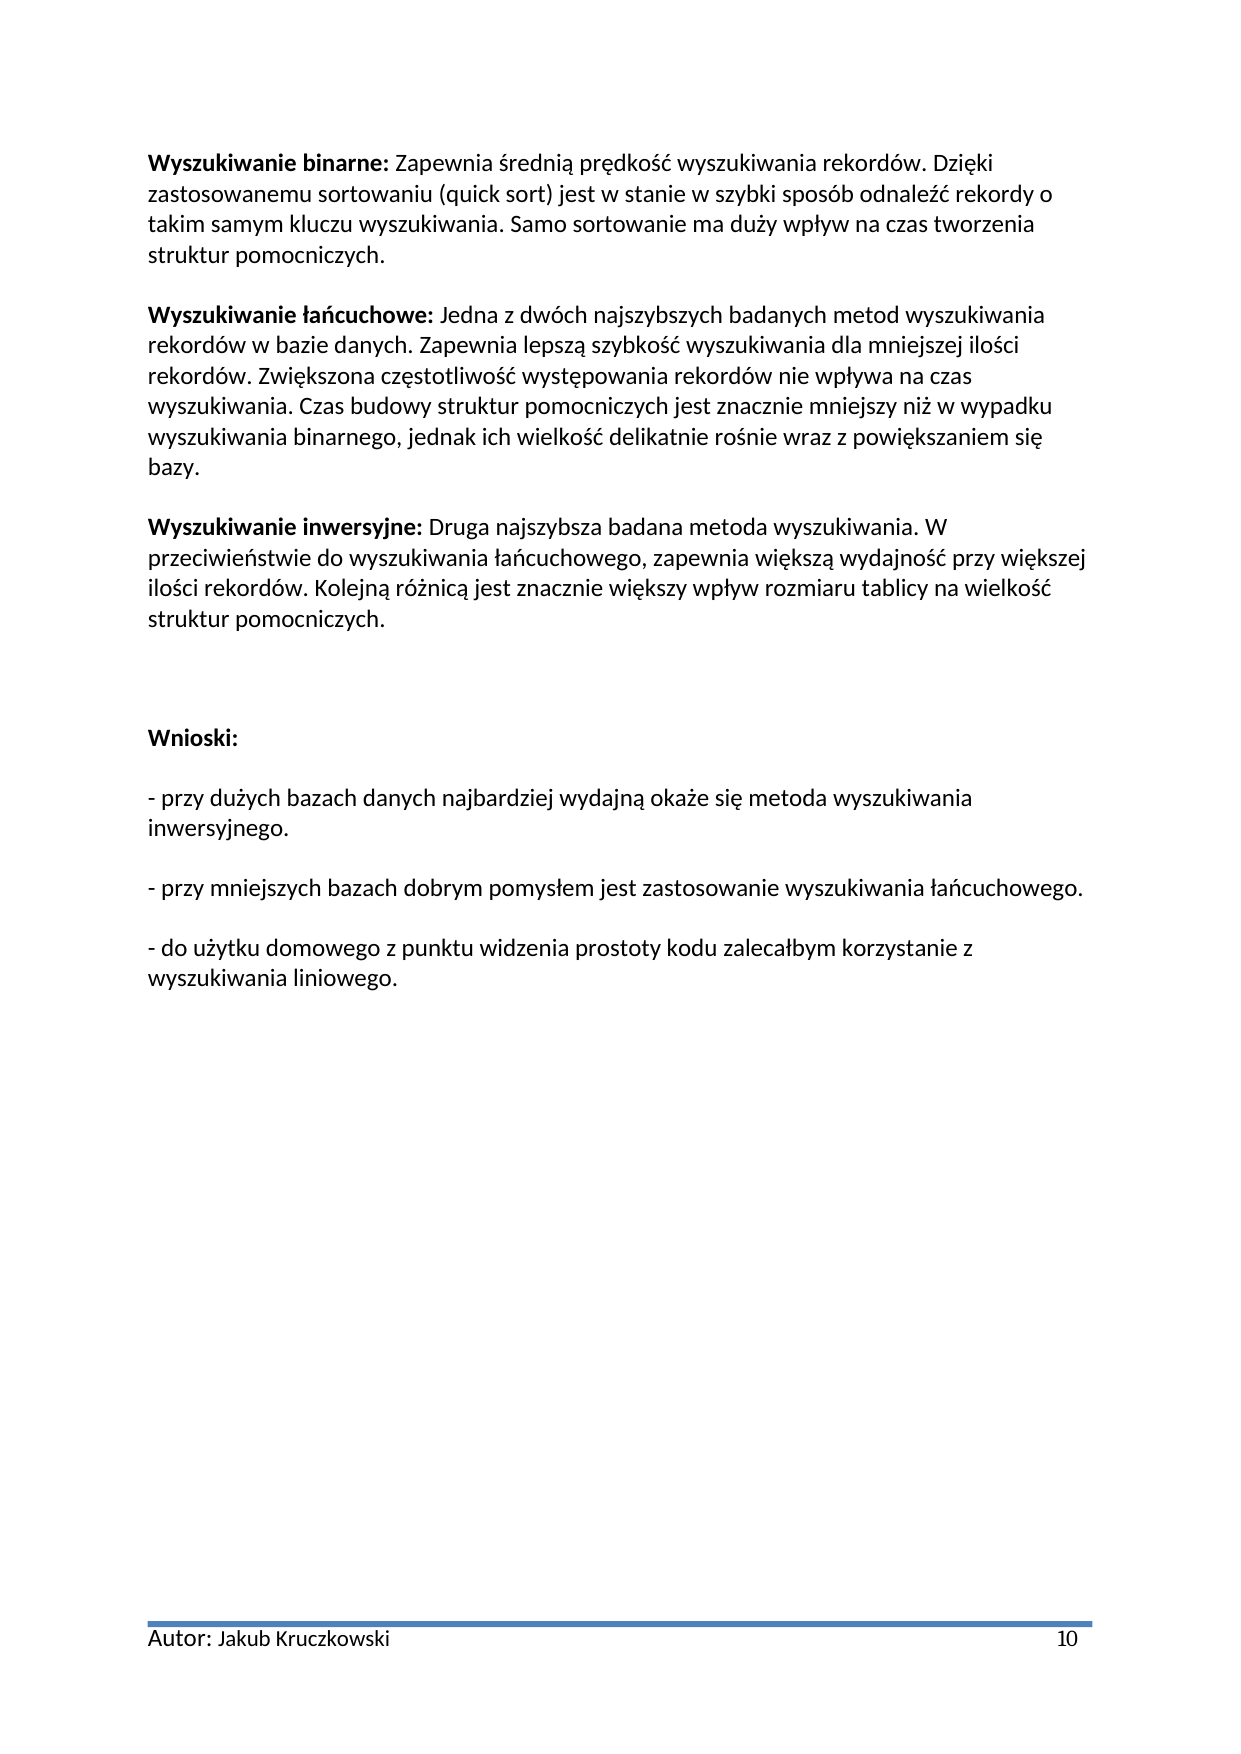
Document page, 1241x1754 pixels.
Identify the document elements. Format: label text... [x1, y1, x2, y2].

text Wyszukiwanie binarne: Zapewnia średnią prędkość wyszukiwania rekordów. Dzięki zastosowanemu sortowaniu (quick sort) jest w stanie w szybki sposób odnaleźć rekordy o takim samym kluczu wyszukiwania. Samo sortowanie ma duży wpływ na czas tworzenia struktur pomocniczych. [148, 148, 1093, 270]
text - do użytku domowego z punktu widzenia prostoty kodu zalecałbym korzystanie z wyszukiwania liniowego. [148, 932, 1093, 993]
text Wyszukiwanie łańcuchowe: Jedna z dwóch najszybszych badanych metod wyszukiwania rekordów w bazie danych. Zapewnia lepszą szybkość wyszukiwania dla mniejszej ilości rekordów. Zwiększona częstotliwość występowania rekordów nie wpływa na czas wyszukiwania. Czas budowy struktur pomocniczych jest znacznie mniejszy niż w wypadku wyszukiwania binarnego, jednak ich wielkość delikatnie rośnie wraz z powiększaniem się bazy. [148, 299, 1093, 482]
text - przy dużych bazach danych najbardziej wydajną okaże się metoda wyszukiwania inwersyjnego. [148, 782, 1093, 843]
text Wyszukiwanie inwersyjne: Druga najszybsza badana metoda wyszukiwania. W przeciwieństwie do wyszukiwania łańcuchowego, zapewnia większą wydajność przy większej ilości rekordów. Kolejną różnicą jest znacznie większy wpływ rozmiaru tablicy na wielkość struktur pomocniczych. [148, 511, 1093, 633]
text Wnioski: [148, 722, 1093, 753]
text - przy mniejszych bazach dobrym pomysłem jest zastosowanie wyszukiwania łańcuchowego. [148, 872, 1093, 902]
